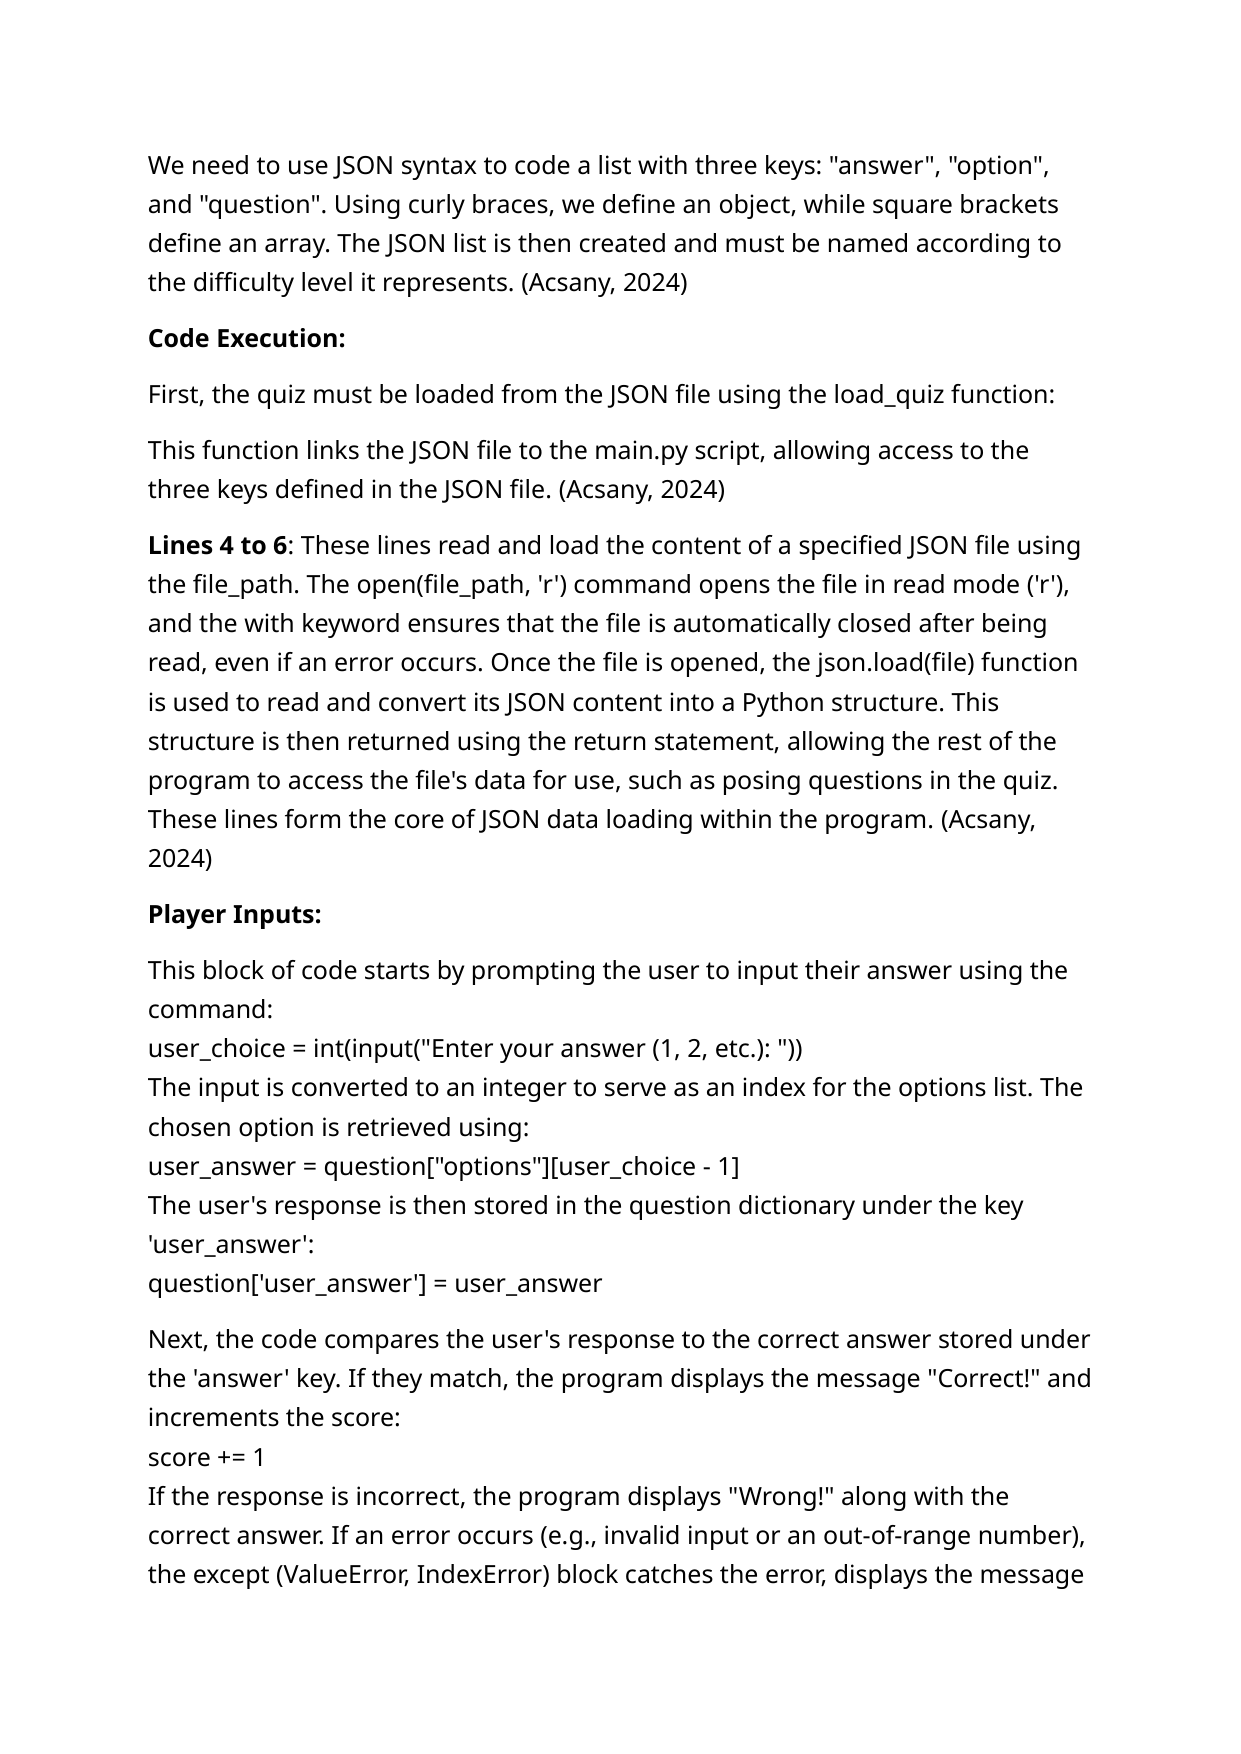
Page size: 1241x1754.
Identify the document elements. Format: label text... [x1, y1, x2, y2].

text First, the quiz must be loaded from the JSON file using the load_quiz function: [148, 377, 1093, 411]
text Player Inputs: [148, 897, 1093, 931]
text We need to use JSON syntax to code a list with three keys: "answer", "option", and "question". Using curly braces, we define an object, while square brackets define an array. The JSON list is then created and must be named according to the difficulty level it represents. (Acsany, 2024) [148, 148, 1093, 299]
text Lines 4 to 6: These lines read and load the content of a specified JSON file using the file_path. The open(file_path, 'r') command opens the file in read mode ('r'), and the with keyword ensures that the file is automatically closed after being read, even if an error occurs. Once the file is opened, the json.load(file) function is used to read and convert its JSON content into a Python structure. This structure is then returned using the return statement, allowing the rest of the program to access the file's data for use, such as posing questions in the quiz. These lines form the core of JSON data loading within the program. (Acsany, 2024) [148, 528, 1093, 875]
text Code Execution: [148, 321, 1093, 355]
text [148, 1322, 1093, 1591]
text This block of code starts by prompting the user to input their answer using the command: user_choice = int(input("Enter your answer (1, 2, etc.): ")) The input is converted to an integer to serve as an index for the options list. The chosen option is retrieved using: user_answer = question["options"][user_choice - 1] The user's response is then stored in the question dictionary under the key 'user_answer': question['user_answer'] = user_answer [148, 953, 1093, 1300]
text This function links the JSON file to the main.py script, allowing access to the three keys defined in the JSON file. (Acsany, 2024) [148, 433, 1093, 506]
